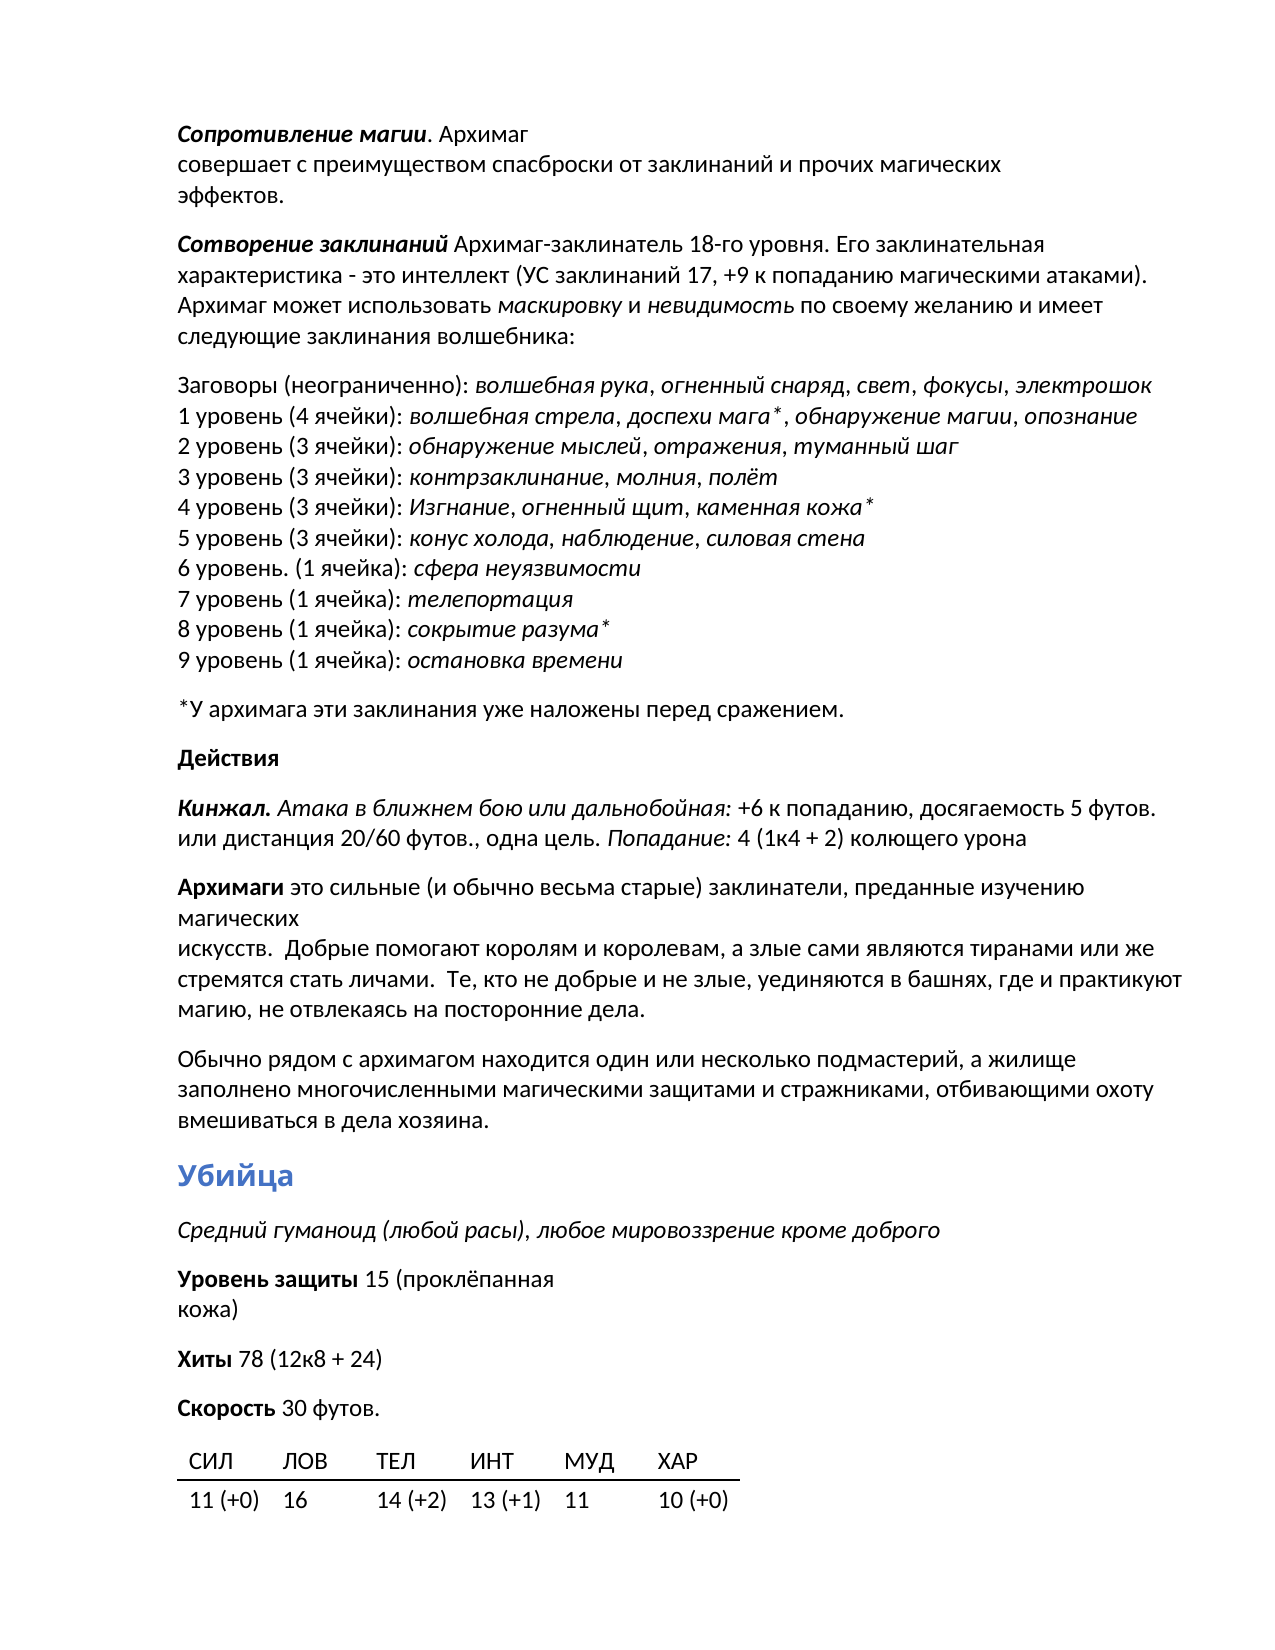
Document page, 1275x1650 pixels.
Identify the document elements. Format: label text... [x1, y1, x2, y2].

subtitle Убийца [177, 1155, 1186, 1195]
table_cell 11 (+0) [177, 1481, 271, 1519]
table_cell 13 (+1) [459, 1481, 553, 1519]
text Сопротивление магии. Архимаг совершает с преимуществом спасброски от заклинаний и прочих магических эффектов. [177, 118, 1186, 210]
text *У архимага эти заклинания уже наложены перед сражением. [177, 693, 1186, 724]
text Уровень защиты 15 (проклёпанная кожа) [177, 1263, 1186, 1324]
text Заговоры (неограниченно): волшебная рука, огненный снаряд, свет, фокусы, электрошок 1 уровень (4 ячейки): волшебная стрела, доспехи мага*, обнаружение магии, опознание 2 уровень (3 ячейки): обнаружение мыслей, отражения, туманный шаг 3 уровень (3 ячейки): контрзаклинание, молния, полёт 4 уровень (3 ячейки): Изгнание, огненный щит, каменная кожа* 5 уровень (3 ячейки): конус холода, наблюдение, силовая стена 6 уровень. (1 ячейка): сфера неуязвимости 7 уровень (1 ячейка): телепортация 8 уровень (1 ячейка): сокрытие разума* 9 уровень (1 ячейка): остановка времени [177, 369, 1186, 674]
table_header МУД [553, 1441, 646, 1479]
table_cell 16 (+3) [271, 1481, 365, 1519]
table_header ТЕЛ [365, 1441, 459, 1479]
text Действия [177, 742, 1186, 773]
text Скорость 30 футов. [177, 1392, 1186, 1423]
text Сотворение заклинаний Архимаг-заклинатель 18-го уровня. Его заклинательная характеристика - это интеллект (УС заклинаний 17, +9 к попаданию магическими атаками). Архимаг может использовать маскировку и невидимость по своему желанию и имеет следующие заклинания волшебника: [177, 228, 1186, 351]
text Кинжал. Атака в ближнем бою или дальнобойная: +6 к попаданию, досягаемость 5 футов. или дистанция 20/60 футов., одна цель. Попадание: 4 (1к4 + 2) колющего урона [177, 792, 1186, 853]
text Обычно рядом с архимагом находится один или несколько подмастерий, а жилище заполнено многочисленными магическими защитами и стражниками, отбивающими охоту вмешиваться в дела хозяина. [177, 1043, 1186, 1134]
table_cell 11 (+0) [553, 1481, 646, 1519]
text Хиты 78 (12к8 + 24) [177, 1343, 1186, 1373]
table_cell 14 (+2) [365, 1481, 459, 1519]
table_header ХАР [646, 1441, 740, 1479]
table_header ЛОВ [271, 1441, 365, 1479]
table_header СИЛ [177, 1441, 271, 1479]
table_cell 10 (+0) [646, 1481, 740, 1519]
text Архимаги это сильные (и обычно весьма старые) заклинатели, преданные изучению магических искусств. Добрые помогают королям и королевам, а злые сами являются тиранами или же стремятся стать личами. Те, кто не добрые и не злые, уединяются в башнях, где и практикуют магию, не отвлекаясь на посторонние дела. [177, 872, 1186, 1024]
table_header ИНТ [459, 1441, 553, 1479]
text Средний гуманоид (любой расы), любое мировоззрение кроме доброго [177, 1214, 1186, 1244]
